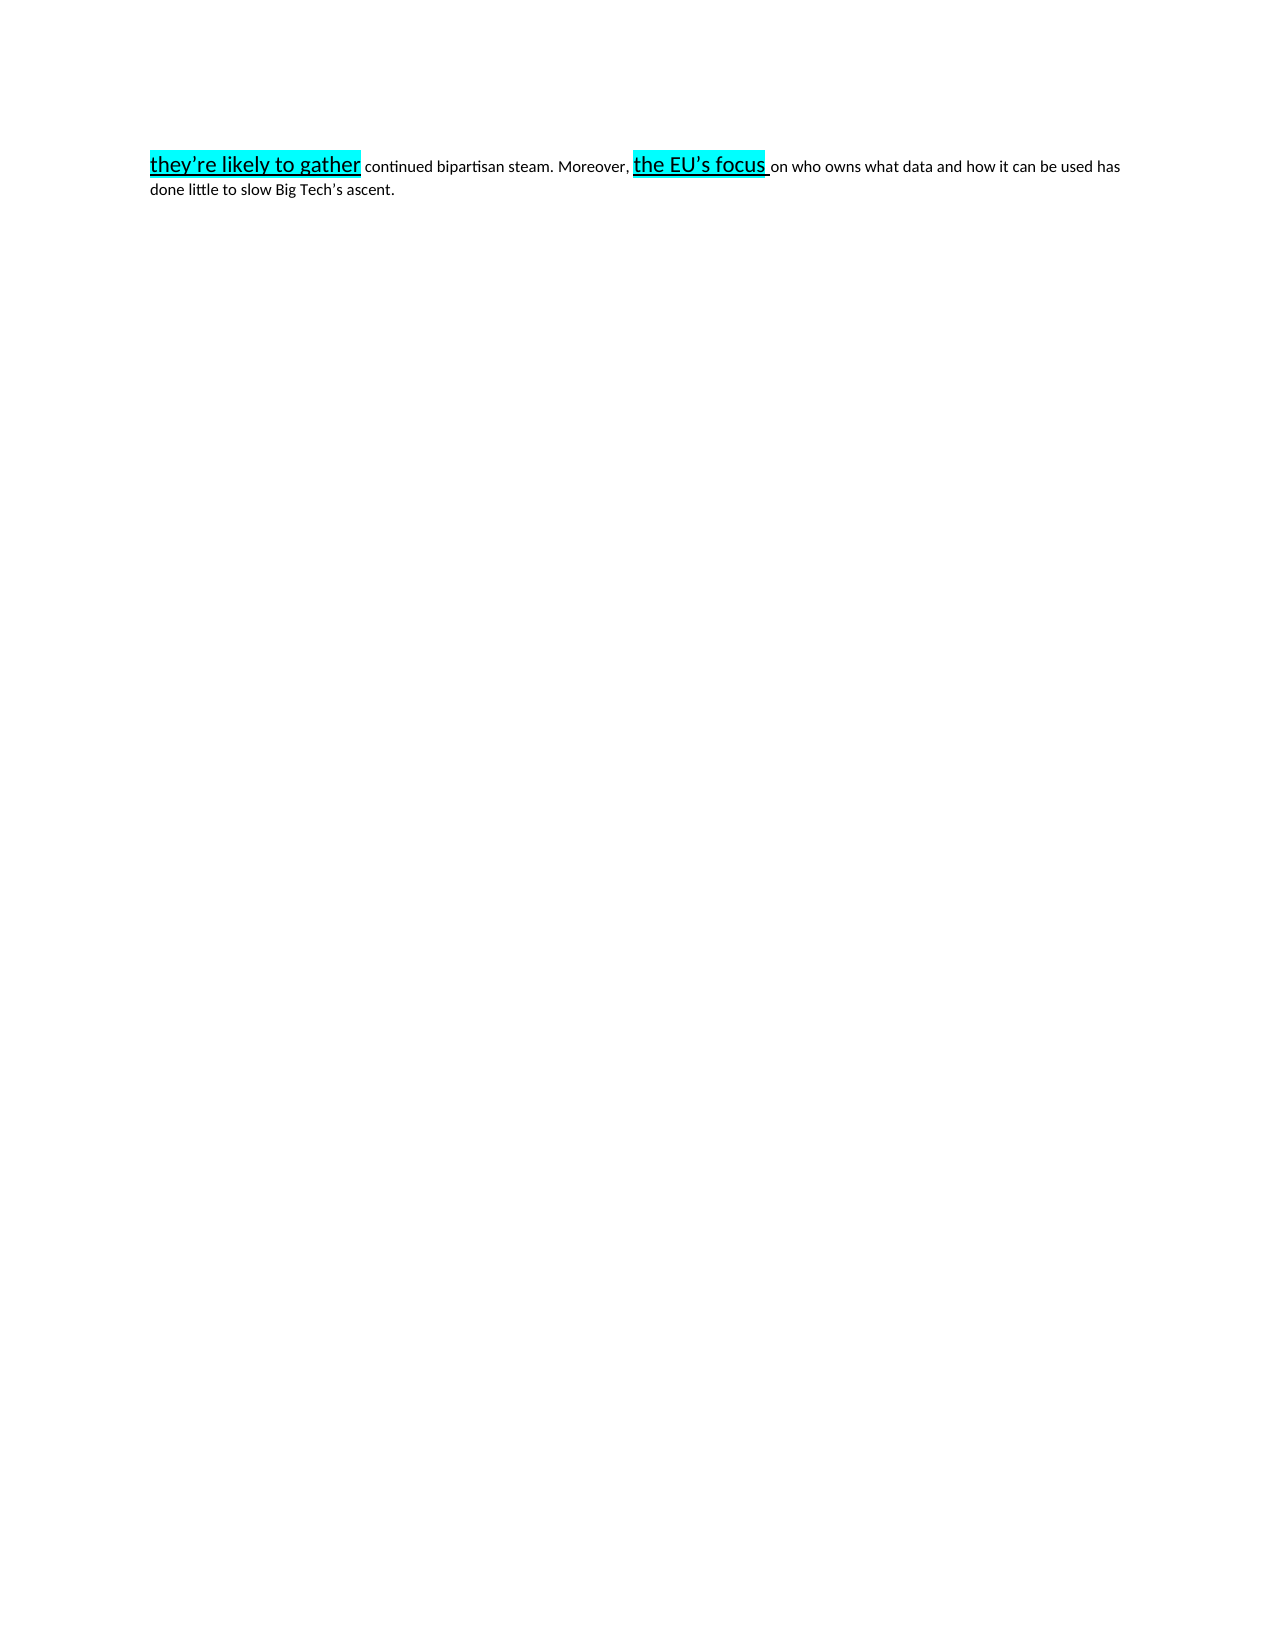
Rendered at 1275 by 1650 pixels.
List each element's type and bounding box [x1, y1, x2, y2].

text [150, 150, 1125, 200]
